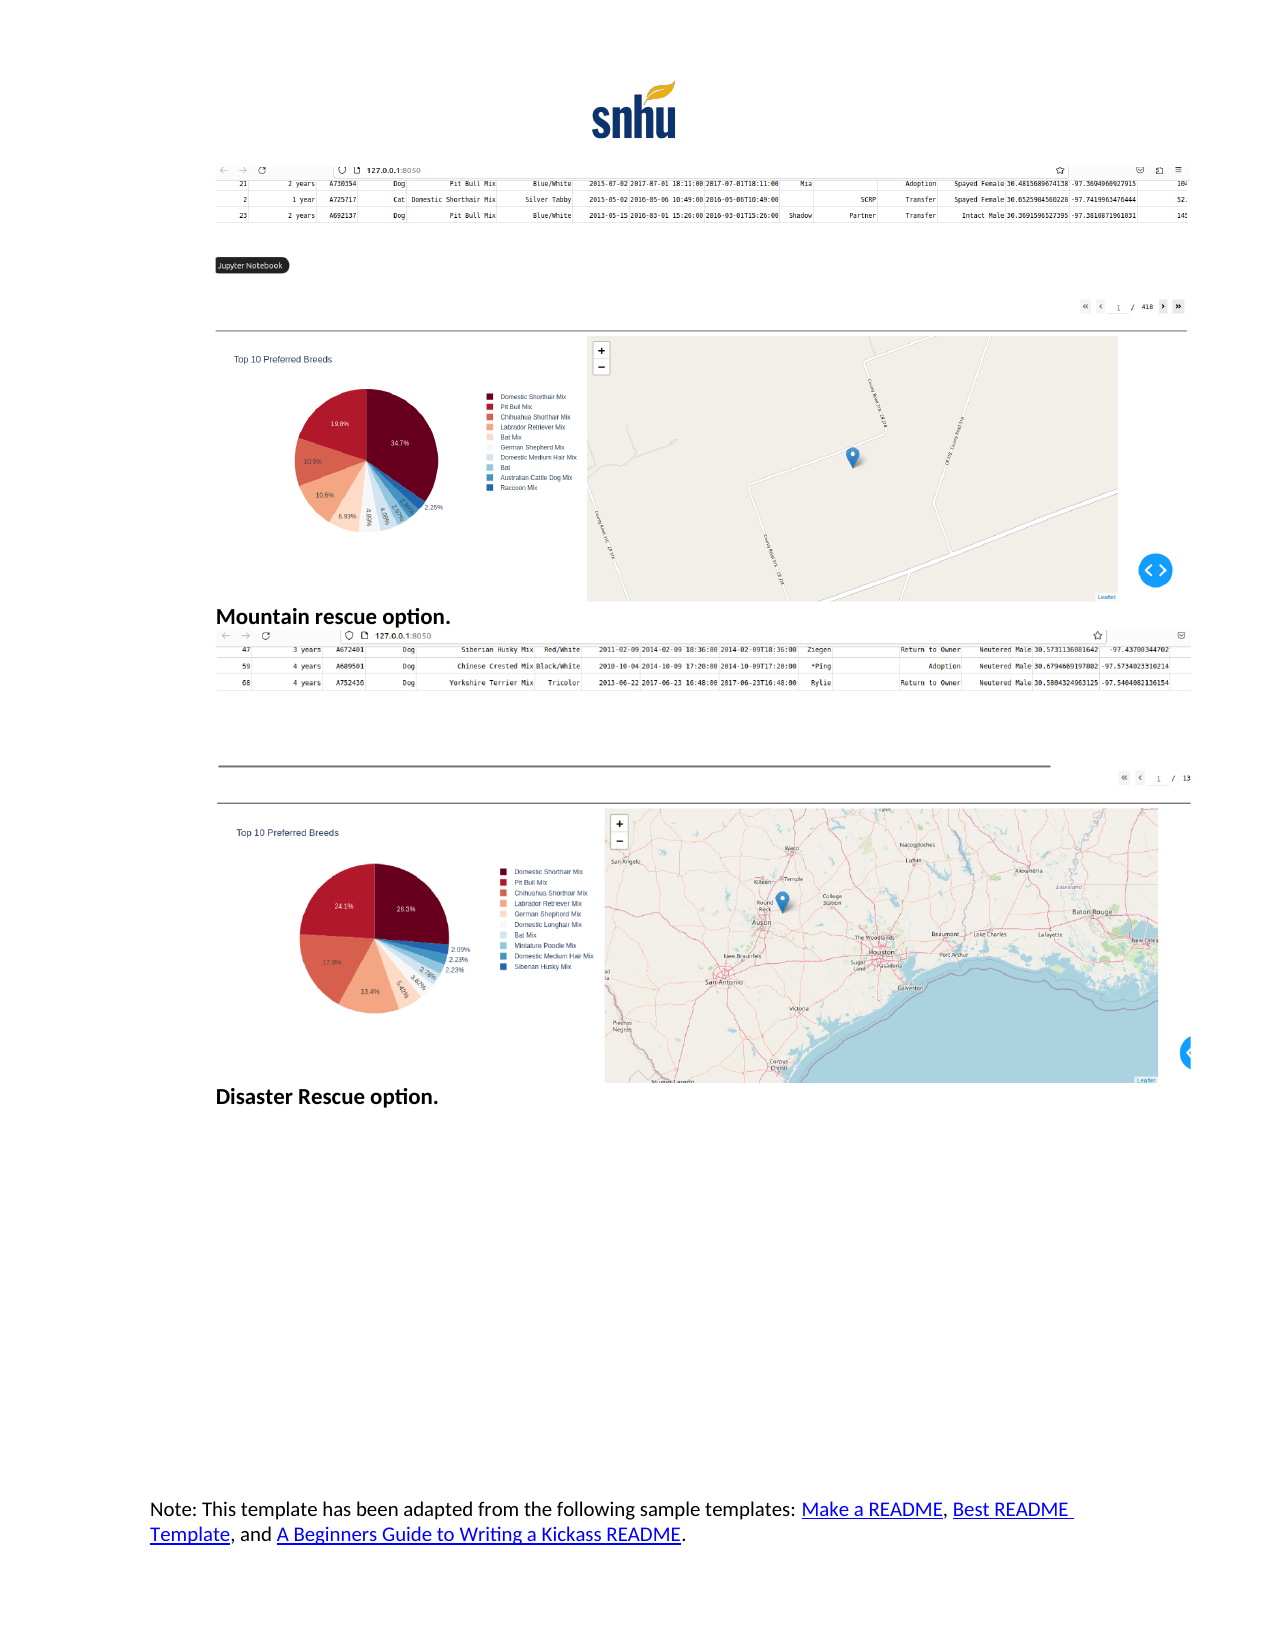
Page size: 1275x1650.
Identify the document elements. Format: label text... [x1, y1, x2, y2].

picture [573, 75, 702, 147]
picture [215, 167, 1191, 603]
text Mountain rescue option. [150, 602, 1125, 630]
text Disaster Rescue option. [150, 1082, 1125, 1110]
picture [215, 630, 1191, 1083]
